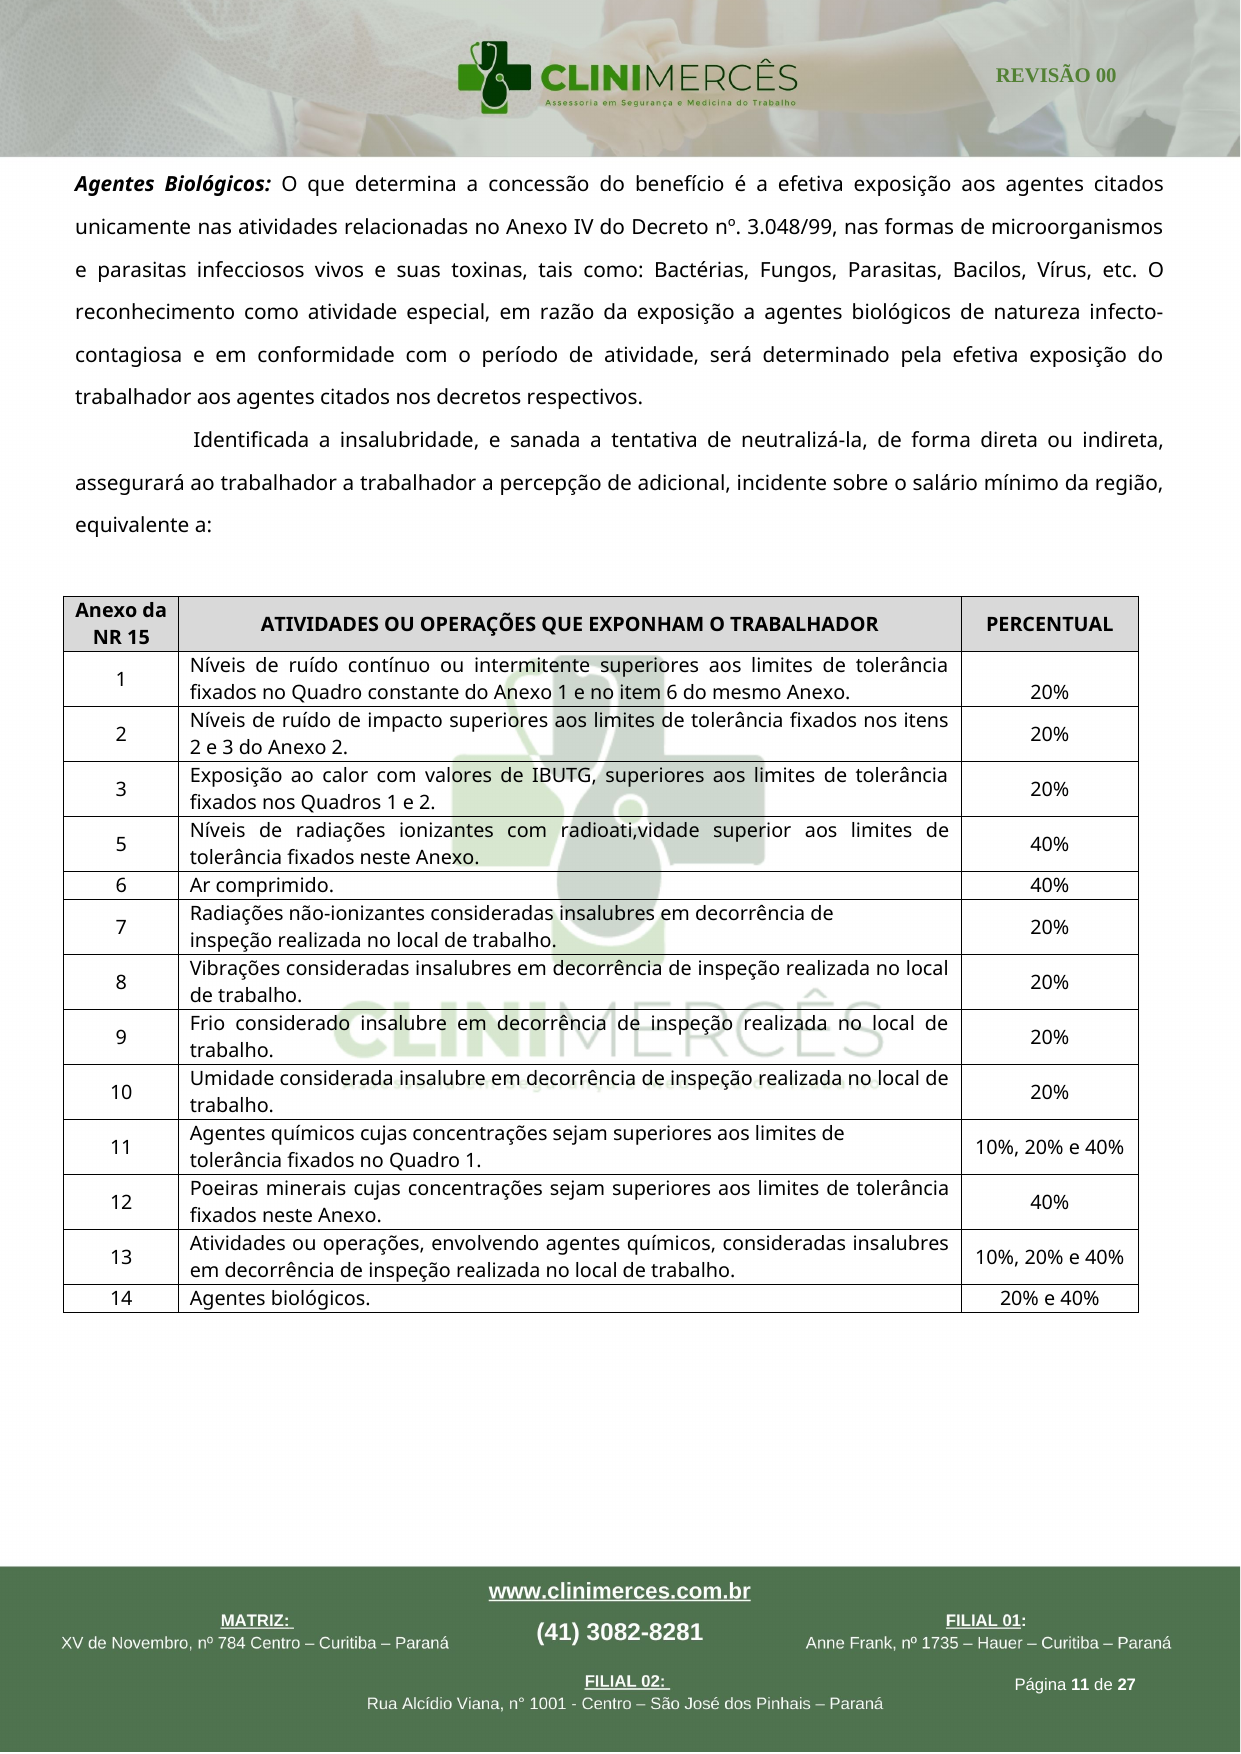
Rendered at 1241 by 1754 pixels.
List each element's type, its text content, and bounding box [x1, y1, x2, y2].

table_cell 8 [64, 955, 178, 1008]
table_header ATIVIDADES OU OPERAÇÕES QUE EXPONHAM O TRABALHADOR [179, 597, 961, 651]
table_cell Frio considerado insalubre em decorrência de inspeção realizada no local de trabalho. [179, 1010, 961, 1063]
table_cell 6 [64, 872, 178, 898]
table_cell 2 [64, 707, 178, 761]
table_cell 1 [64, 652, 178, 706]
table_cell Radiações não-ionizantes consideradas insalubres em decorrência de inspeção realizada no local de trabalho. [179, 900, 961, 953]
table_cell 20% e 40% [962, 1285, 1138, 1312]
table_cell 13 [64, 1230, 178, 1283]
table_cell 20% [962, 1010, 1138, 1063]
table_cell 10%, 20% e 40% [962, 1230, 1138, 1283]
table_cell 20% [962, 652, 1138, 706]
table_cell Agentes biológicos. [179, 1285, 961, 1312]
table_cell 11 [64, 1120, 178, 1173]
table_header PERCENTUAL [962, 597, 1138, 651]
text Identificada a insalubridade, e sanada a tentativa de neutralizá-la, de forma direta ou indireta, assegurará ao trabalhador a trabalhador a percepção de adicional, incidente sobre o salário mínimo da região, equivalente a: [75, 425, 1165, 539]
table_cell Umidade considerada insalubre em decorrência de inspeção realizada no local de trabalho. [179, 1065, 961, 1118]
table_cell 20% [962, 900, 1138, 953]
table_cell 20% [962, 707, 1138, 761]
table_cell 10%, 20% e 40% [962, 1120, 1138, 1173]
table_cell Exposição ao calor com valores de IBUTG, superiores aos limites de tolerância fixados nos Quadros 1 e 2. [179, 762, 961, 816]
table_header Anexo da NR 15 [64, 597, 178, 651]
table_cell Poeiras minerais cujas concentrações sejam superiores aos limites de tolerância fixados neste Anexo. [179, 1175, 961, 1228]
table_cell 20% [962, 762, 1138, 816]
table_cell Ar comprimido. [179, 872, 961, 898]
table_cell 40% [962, 872, 1138, 898]
table_cell 20% [962, 1065, 1138, 1118]
table_cell 10 [64, 1065, 178, 1118]
table_cell Agentes químicos cujas concentrações sejam superiores aos limites de tolerância fixados no Quadro 1. [179, 1120, 961, 1173]
table_cell 40% [962, 817, 1138, 871]
table_cell Vibrações consideradas insalubres em decorrência de inspeção realizada no local de trabalho. [179, 955, 961, 1008]
table_cell 5 [64, 817, 178, 871]
table_cell 14 [64, 1285, 178, 1312]
text Agentes Biológicos: O que determina a concessão do benefício é a efetiva exposição aos agentes citados unicamente nas atividades relacionadas no Anexo IV do Decreto nº. 3.048/99, nas formas de microorganismos e parasitas infecciosos vivos e suas toxinas, tais como: Bactérias, Fungos, Parasitas, Bacilos, Vírus, etc. O reconhecimento como atividade especial, em razão da exposição a agentes biológicos de natureza infecto-contagiosa e em conformidade com o período de atividade, será determinado pela efetiva exposição do trabalhador aos agentes citados nos decretos respectivos. [75, 169, 1165, 411]
table_cell 40% [962, 1175, 1138, 1228]
table_cell Atividades ou operações, envolvendo agentes químicos, consideradas insalubres em decorrência de inspeção realizada no local de trabalho. [179, 1230, 961, 1283]
table_cell 3 [64, 762, 178, 816]
table_cell 7 [64, 900, 178, 953]
table_cell Níveis de ruído contínuo ou intermitente superiores aos limites de tolerância fixados no Quadro constante do Anexo 1 e no item 6 do mesmo Anexo. [179, 652, 961, 706]
table_cell 12 [64, 1175, 178, 1228]
table_cell 20% [962, 955, 1138, 1008]
picture [0, 0, 1241, 1752]
table_cell Níveis de radiações ionizantes com radioati,vidade superior aos limites de tolerância fixados neste Anexo. [179, 817, 961, 871]
table_cell Níveis de ruído de impacto superiores aos limites de tolerância fixados nos itens 2 e 3 do Anexo 2. [179, 707, 961, 761]
table_cell 9 [64, 1010, 178, 1063]
